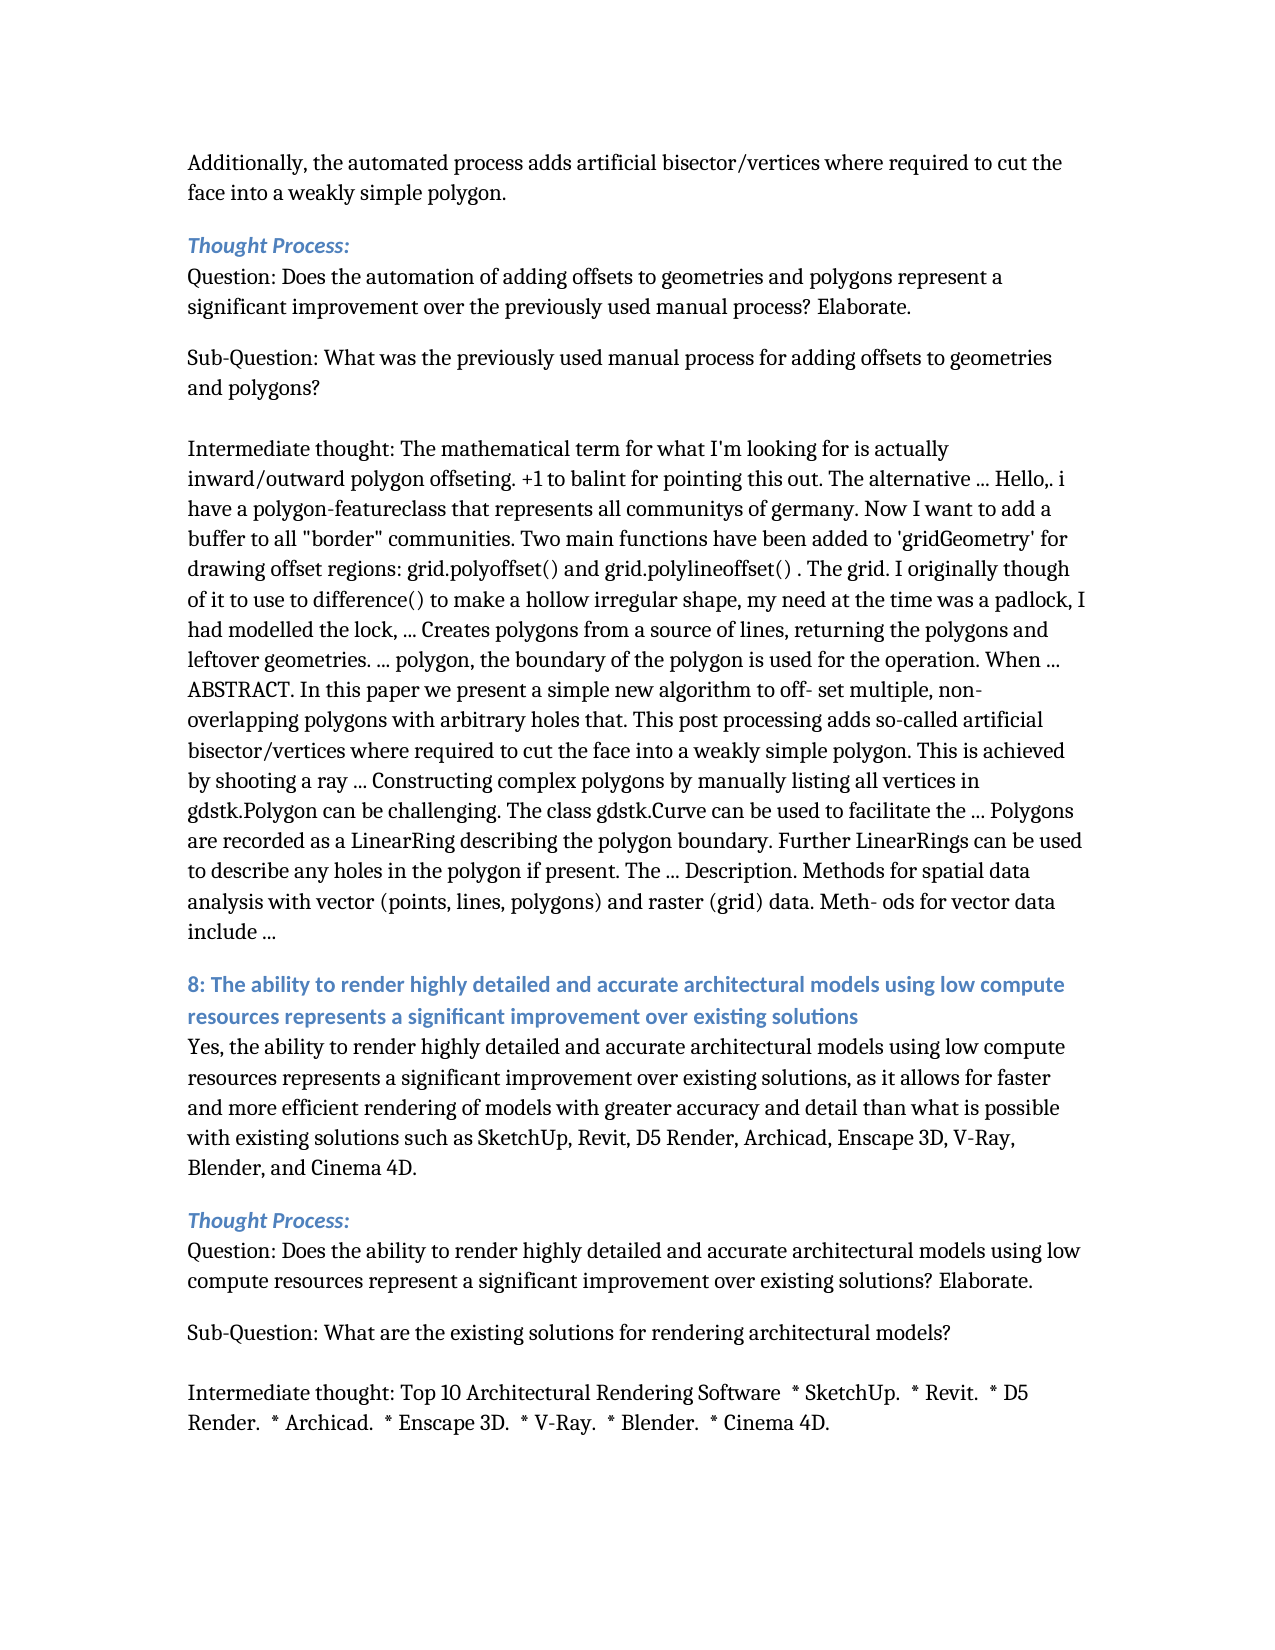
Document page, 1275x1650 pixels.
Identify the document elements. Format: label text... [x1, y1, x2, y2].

text Sub-Question: What was the previously used manual process for adding offsets to geometries and polygons? Intermediate thought: The mathematical term for what I'm looking for is actually inward/outward polygon offseting. +1 to balint for pointing this out. The alternative ... Hello,. i have a polygon-featureclass that represents all communitys of germany. Now I want to add a buffer to all "border" communities. Two main functions have been added to 'gridGeometry' for drawing offset regions: grid.polyoffset() and grid.polylineoffset() . The grid. I originally though of it to use to difference() to make a hollow irregular shape, my need at the time was a padlock, I had modelled the lock, ... Creates polygons from a source of lines, returning the polygons and leftover geometries. ... polygon, the boundary of the polygon is used for the operation. When ... ABSTRACT. In this paper we present a simple new algorithm to off- set multiple, non-overlapping polygons with arbitrary holes that. This post processing adds so-called artificial bisector/vertices where required to cut the face into a weakly simple polygon. This is achieved by shooting a ray ... Constructing complex polygons by manually listing all vertices in gdstk.Polygon can be challenging. The class gdstk.Curve can be used to facilitate the ... Polygons are recorded as a LinearRing describing the polygon boundary. Further LinearRings can be used to describe any holes in the polygon if present. The ... Description. Methods for spatial data analysis with vector (points, lines, polygons) and raster (grid) data. Meth- ods for vector data include ... [187, 345, 1087, 945]
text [187, 150, 1087, 207]
text Sub-Question: What are the existing solutions for rendering architectural models? Intermediate thought: Top 10 Architectural Rendering Software * SketchUp. * Revit. * D5 Render. * Archicad. * Enscape 3D. * V-Ray. * Blender. * Cinema 4D. [187, 1319, 1087, 1436]
subtitle Thought Process: [187, 1206, 1087, 1234]
text Question: Does the automation of adding offsets to geometries and polygons represent a significant improvement over the previously used manual process? Elaborate. [187, 263, 1087, 320]
subtitle 8: The ability to render highly detailed and accurate architectural models using low compute resources represents a significant improvement over existing solutions [187, 970, 1087, 1030]
text Yes, the ability to render highly detailed and accurate architectural models using low compute resources represents a significant improvement over existing solutions, as it allows for faster and more efficient rendering of models with greater accuracy and detail than what is possible with existing solutions such as SketchUp, Revit, D5 Render, Archicad, Enscape 3D, V-Ray, Blender, and Cinema 4D. [187, 1034, 1087, 1181]
subtitle Thought Process: [187, 231, 1087, 259]
text Question: Does the ability to render highly detailed and accurate architectural models using low compute resources represent a significant improvement over existing solutions? Elaborate. [187, 1238, 1087, 1295]
